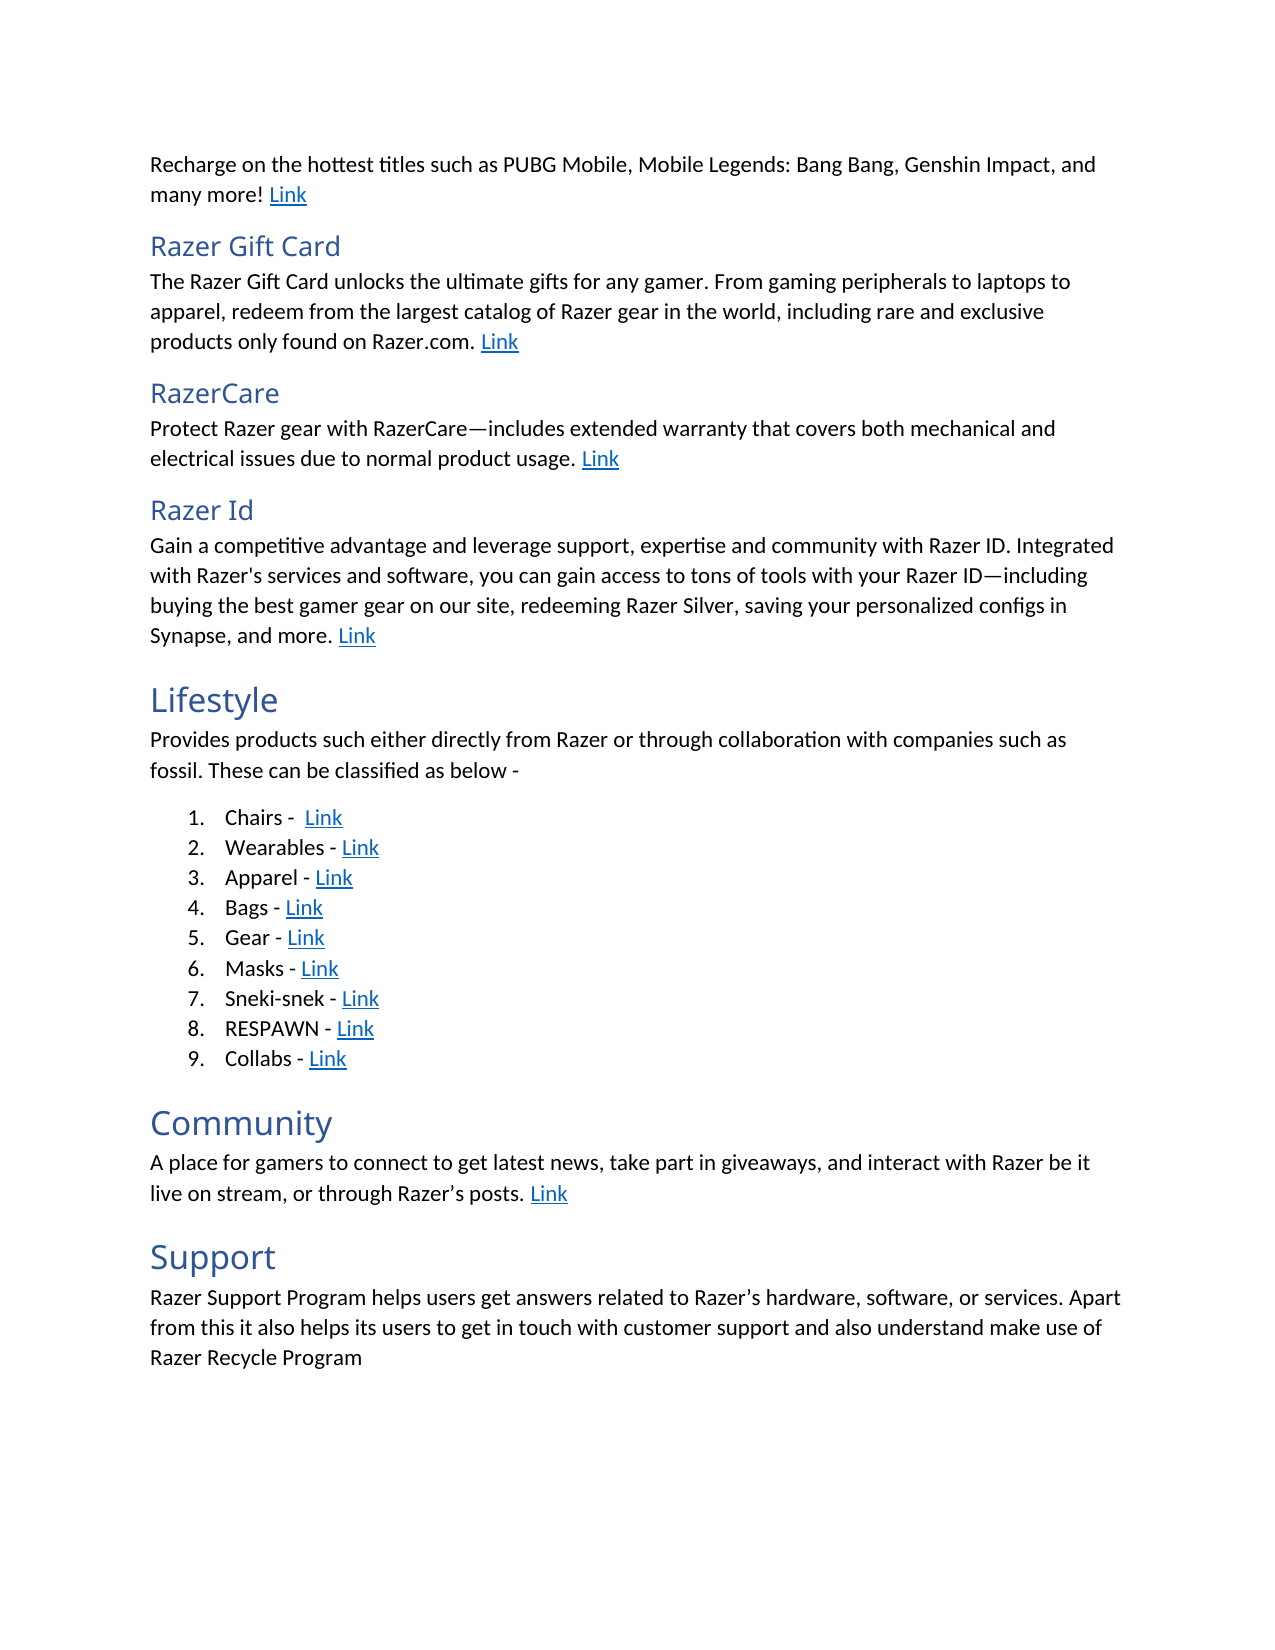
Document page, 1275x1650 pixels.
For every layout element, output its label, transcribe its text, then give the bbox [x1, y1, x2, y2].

list Chairs - Link [187, 803, 1125, 831]
subtitle Razer Gift Card [150, 227, 1125, 264]
list Sneki-snek - Link [187, 984, 1125, 1012]
text The Razer Gift Card unlocks the ultimate gifts for any gamer. From gaming peripherals to laptops to apparel, redeem from the largest catalog of Razer gear in the world, including rare and exclusive products only found on Razer.com. Link [150, 267, 1125, 355]
list RESPAWN - Link [187, 1014, 1125, 1042]
text Razer Support Program helps users get answers related to Razer’s hardware, software, or services. Apart from this it also helps its users to get in touch with customer support and also understand make use of Razer Recycle Program [150, 1283, 1125, 1371]
text Provides products such either directly from Razer or through collaboration with companies such as fossil. These can be classified as below - [150, 726, 1125, 784]
list Collabs - Link [187, 1044, 1125, 1072]
text Protect Razer gear with RazerCare—includes extended warranty that covers both mechanical and electrical issues due to normal product usage. Link [150, 414, 1125, 472]
subtitle Razer Id [150, 491, 1125, 528]
list Apparel - Link [187, 863, 1125, 891]
subtitle RazerCare [150, 374, 1125, 411]
text Gain a competitive advantage and leverage support, expertise and community with Razer ID. Integrated with Razer's services and software, you can gain access to tons of tools with your Razer ID—including buying the best gamer gear on our site, redeeming Razer Silver, saving your personalized configs in Synapse, and more. Link [150, 531, 1125, 649]
subtitle Support [150, 1234, 1125, 1279]
subtitle Community [150, 1099, 1125, 1145]
list Wearables - Link [187, 833, 1125, 861]
list Masks - Link [187, 954, 1125, 982]
text A place for gamers to connect to get latest news, take part in giveaways, and interact with Razer be it live on stream, or through Razer’s posts. Link [150, 1148, 1125, 1207]
list Gear - Link [187, 923, 1125, 952]
subtitle Lifestyle [150, 677, 1125, 722]
list Bags - Link [187, 893, 1125, 921]
text Recharge on the hottest titles such as PUBG Mobile, Mobile Legends: Bang Bang, Genshin Impact, and many more! Link [150, 150, 1125, 208]
